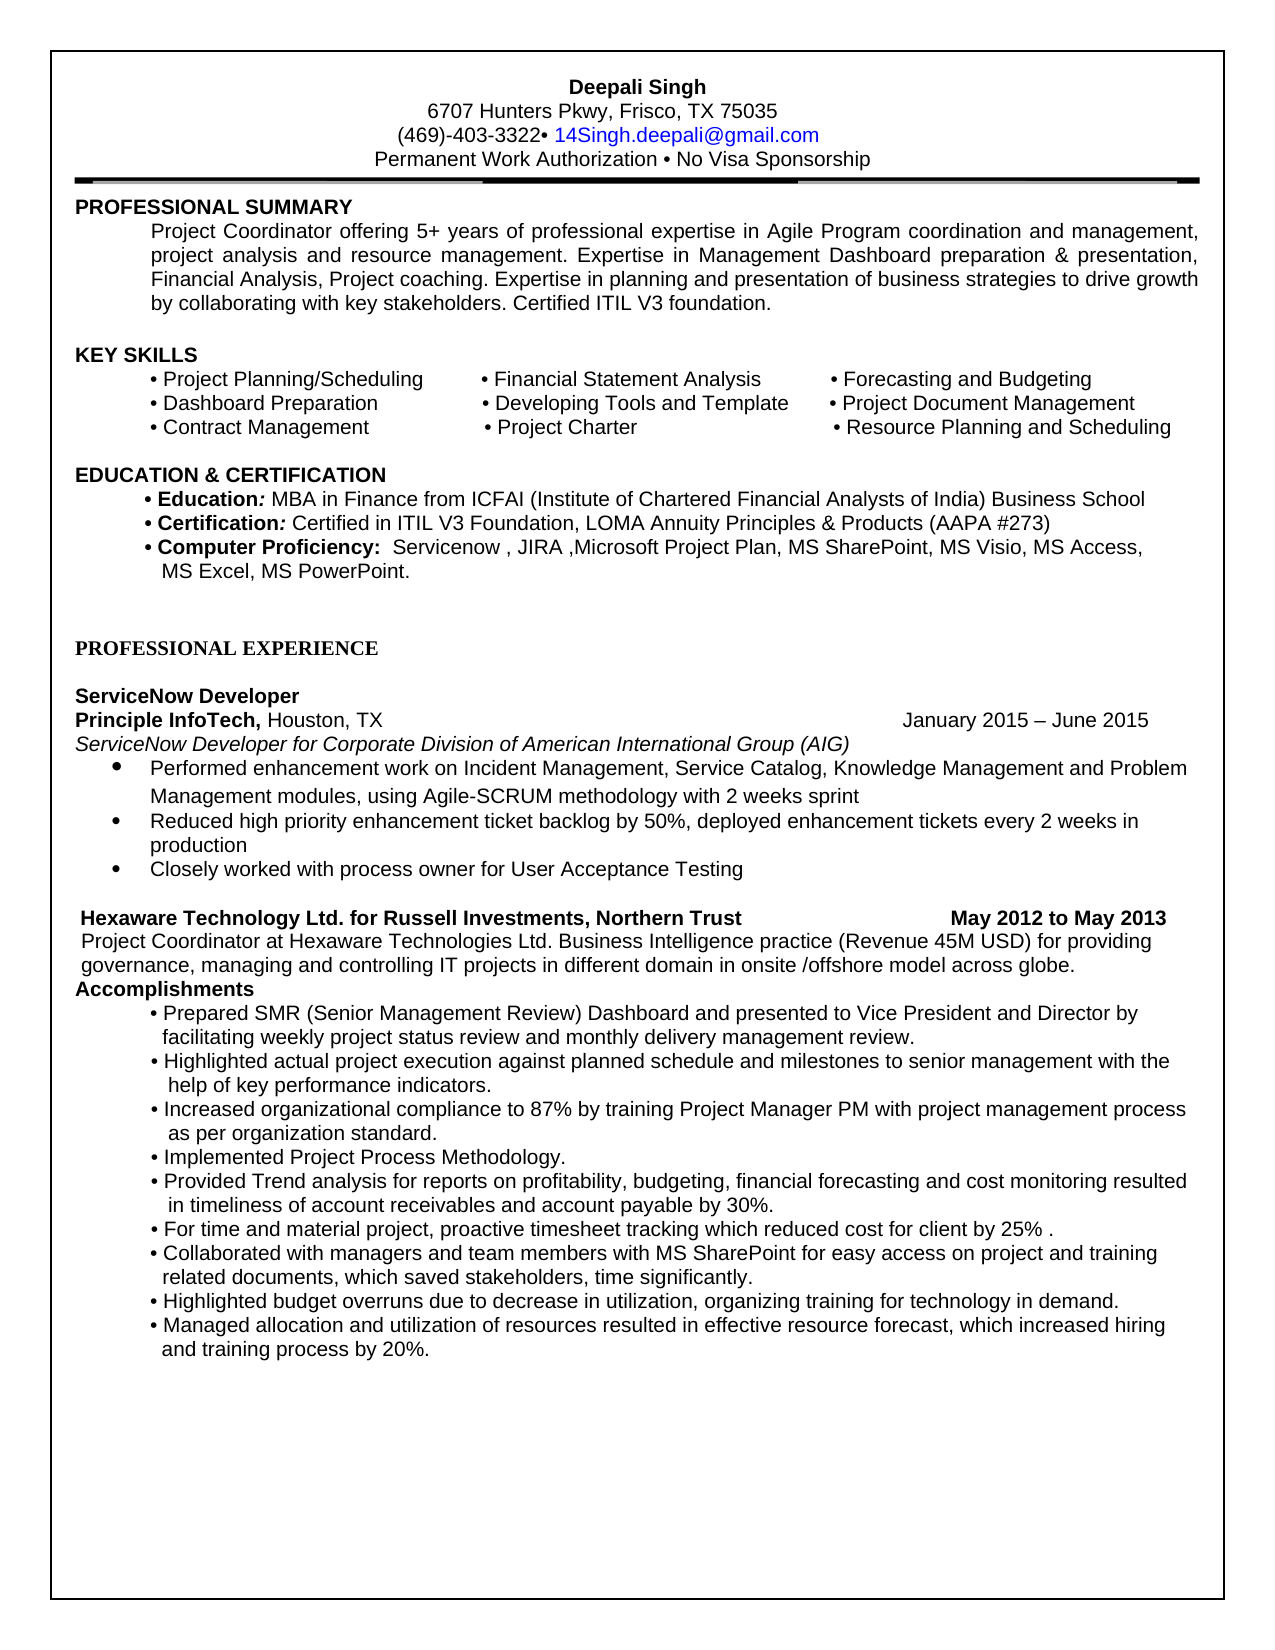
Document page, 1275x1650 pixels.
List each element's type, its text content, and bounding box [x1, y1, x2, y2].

list related documents, which saved stakeholders, time significantly. [151, 1265, 1200, 1289]
text • Dashboard Preparation • Developing Tools and Template • Project Document Management [75, 391, 1200, 415]
list (469)-403-3322• 14Singh.deepali@gmail.com [264, 123, 1200, 147]
list • Highlighted budget overruns due to decrease in utilization, organizing training for technology in demand. [75, 1289, 1200, 1313]
list as per organization standard. [151, 1121, 1200, 1145]
list • Highlighted actual project execution against planned schedule and milestones to senior management with the [151, 1049, 1200, 1073]
text Accomplishments [75, 977, 1200, 1001]
text PROFESSIONAL EXPERIENCE [75, 635, 1200, 659]
list • Implemented Project Process Methodology. [151, 1145, 1200, 1169]
list help of key performance indicators. [151, 1073, 1200, 1097]
text • Managed allocation and utilization of resources resulted in effective resource forecast, which increased hiring [75, 1313, 1200, 1337]
text EDUCATION & CERTIFICATION [75, 463, 1200, 487]
list Permanent Work Authorization • No Visa Sponsorship [264, 147, 1200, 171]
text Hexaware Technology Ltd. for Russell Investments, Northern Trust May 2012 to May 2013 [75, 905, 1200, 929]
list 6707 Hunters Pkwy, Frisco, TX 75035 [156, 99, 1200, 123]
list • For time and material project, proactive timesheet tracking which reduced cost for client by 25% . [151, 1217, 1200, 1241]
text • Education: MBA in Finance from ICFAI (Institute of Chartered Financial Analysts of India) Business School [75, 487, 1200, 511]
list in timeliness of account receivables and account payable by 30%. [151, 1193, 1200, 1217]
list facilitating weekly project status review and monthly delivery management review. [151, 1025, 1200, 1049]
text • Certification: Certified in ITIL V3 Foundation, LOMA Annuity Principles & Products (AAPA #273) [75, 511, 1200, 535]
text Project Coordinator at Hexaware Technologies Ltd. Business Intelligence practice (Revenue 45M USD) for providing [75, 929, 1200, 953]
text • Contract Management • Project Charter • Resource Planning and Scheduling [75, 415, 1200, 439]
text • Project Planning/Scheduling • Financial Statement Analysis • Forecasting and Budgeting [75, 367, 1200, 391]
text KEY SKILLS [75, 343, 1200, 367]
list Reduced high priority enhancement ticket backlog by 50%, deployed enhancement tickets every 2 weeks in production [112, 809, 1200, 857]
list • Provided Trend analysis for reports on profitability, budgeting, financial forecasting and cost monitoring resulted [151, 1169, 1200, 1193]
list Project Coordinator offering 5+ years of professional expertise in Agile Program coordination and management, project analysis and resource management. Expertise in Management Dashboard preparation & presentation, Financial Analysis, Project coaching. Expertise in planning and presentation of business strategies to drive growth by collaborating with key stakeholders. Certified ITIL V3 foundation. [151, 219, 1200, 314]
list • Prepared SMR (Senior Management Review) Dashboard and presented to Vice President and Director by [75, 1001, 1200, 1025]
text Principle InfoTech, Houston, TX January 2015 – June 2015 [75, 707, 1200, 731]
text ServiceNow Developer for Corporate Division of American International Group (AIG) [75, 731, 1200, 755]
text Deepali Singh [75, 75, 1200, 99]
text ServiceNow Developer [75, 683, 1200, 707]
list Closely worked with process owner for User Acceptance Testing [112, 857, 1200, 881]
list • Collaborated with managers and team members with MS SharePoint for easy access on project and training [75, 1241, 1200, 1265]
list Performed enhancement work on Incident Management, Service Catalog, Knowledge Management and Problem Management modules, using Agile-SCRUM methodology with 2 weeks sprint [112, 755, 1200, 809]
list • Increased organizational compliance to 87% by training Project Manager PM with project management process [151, 1097, 1200, 1121]
text governance, managing and controlling IT projects in different domain in onsite /offshore model across globe. [75, 953, 1200, 977]
text and training process by 20%. [75, 1337, 1200, 1361]
text PROFESSIONAL SUMMARY [75, 195, 1200, 219]
text MS Excel, MS PowerPoint. [75, 559, 1200, 583]
text • Computer Proficiency: Servicenow , JIRA ,Microsoft Project Plan, MS SharePoint, MS Visio, MS Access, [75, 535, 1200, 559]
